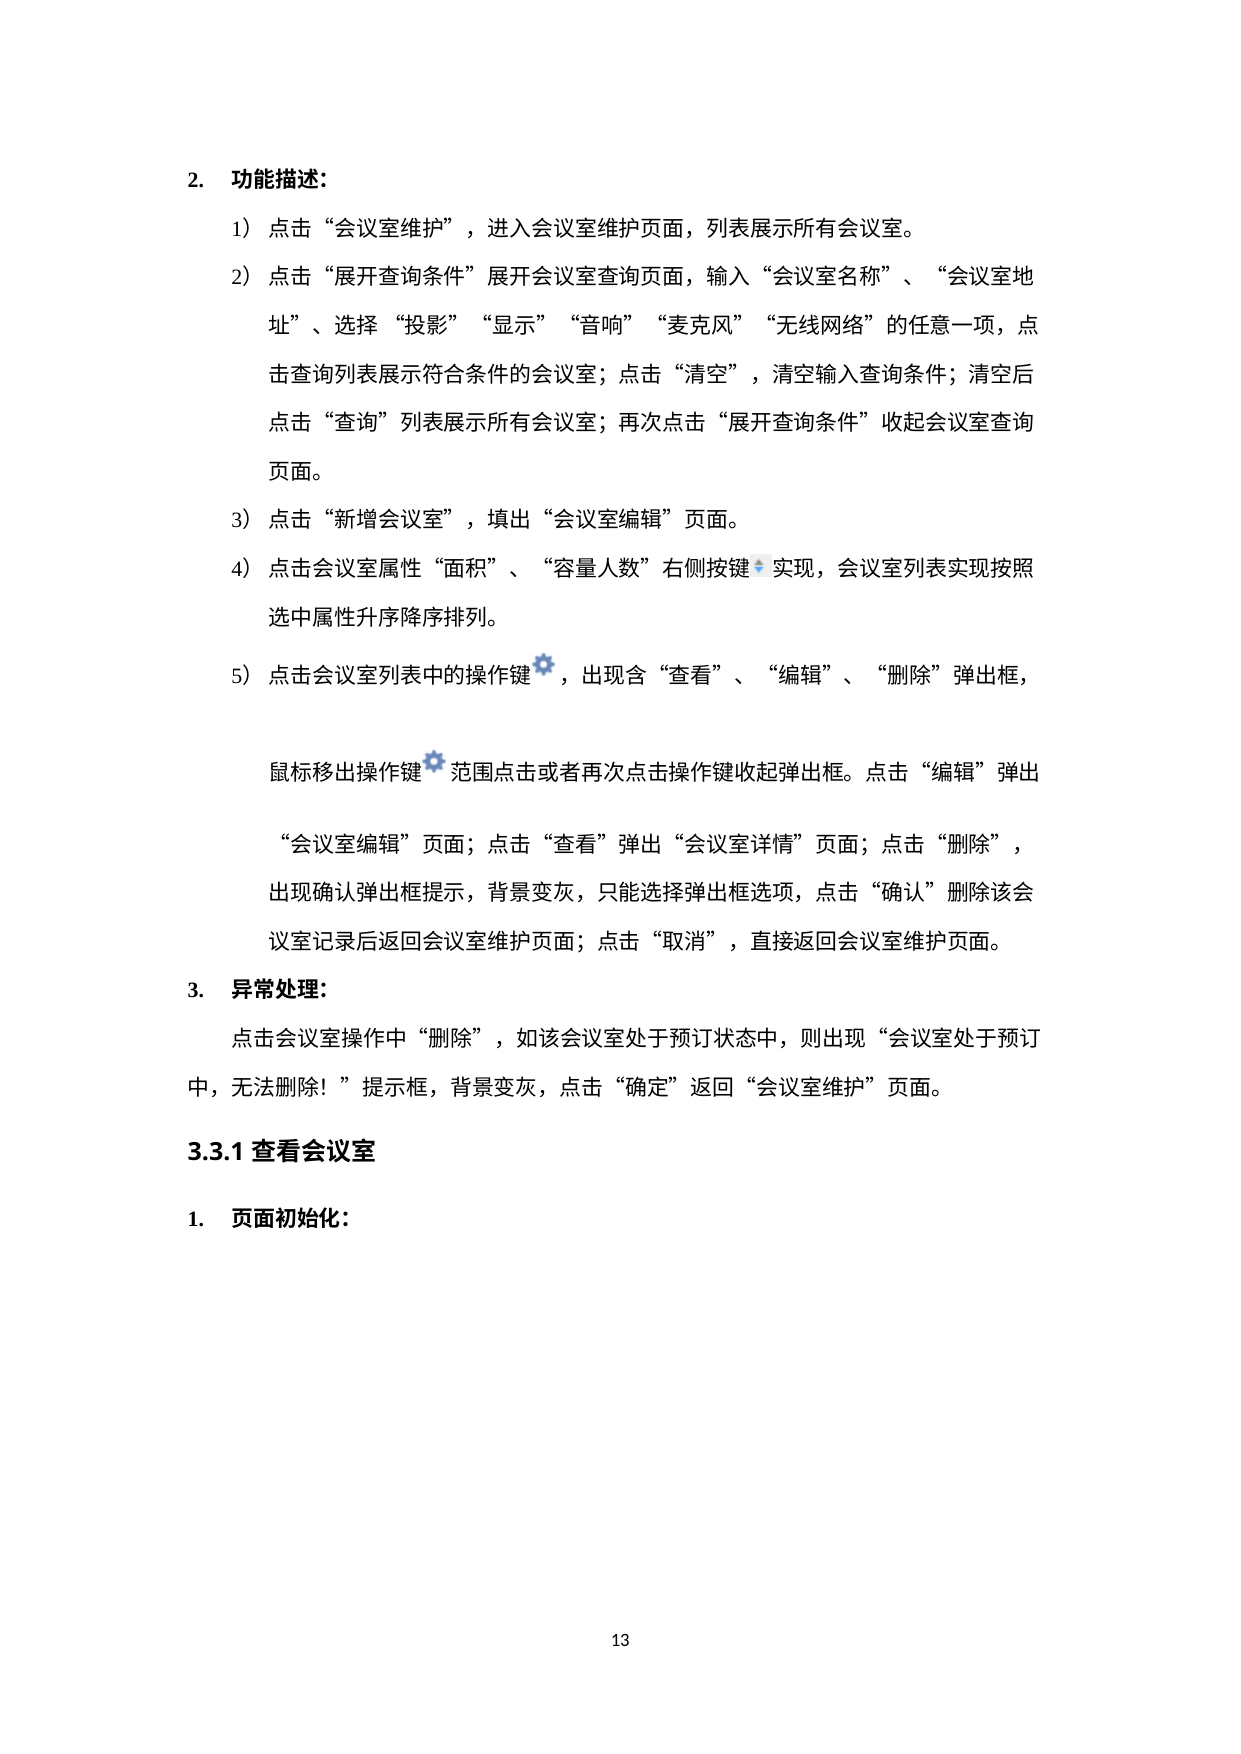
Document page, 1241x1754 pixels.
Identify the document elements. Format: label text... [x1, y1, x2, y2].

list 点击“展开查询条件”展开会议室查询页面，输入“会议室名称”、“会议室地址”、选择 “投影”“显示”“音响”“麦克风”“无线网络”的任意一项，点击查询列表展示符合条件的会议室；点击“清空”，清空输入查询条件；清空后点击“查询”列表展示所有会议室；再次点击“展开查询条件”收起会议室查询页面。 [231, 259, 1053, 486]
text 点击会议室操作中“删除”，如该会议室处于预订状态中，则出现“会议室处于预订中，无法删除！”提示框，背景变灰，点击“确定”返回“会议室维护”页面。 [187, 1020, 1053, 1102]
list 点击“新增会议室”，填出“会议室编辑”页面。 [231, 502, 1053, 534]
list 点击会议室列表中的操作键，出现含“查看”、“编辑”、“删除”弹出框，鼠标移出操作键范围点击或者再次点击操作键收起弹出框。点击“编辑”弹出“会议室编辑”页面；点击“查看”弹出“会议室详情”页面；点击“删除”，出现确认弹出框提示，背景变灰，只能选择弹出框选项，点击“确认”删除该会议室记录后返回会议室维护页面；点击“取消”，直接返回会议室维护页面。 [231, 647, 1053, 956]
list 异常处理： [187, 972, 1053, 1004]
picture [531, 647, 560, 684]
list 点击“会议室维护”，进入会议室维护页面，列表展示所有会议室。 [231, 210, 1053, 243]
list 点击会议室属性“面积”、“容量人数”右侧按键实现，会议室列表实现按照选中属性升序降序排列。 [231, 550, 1053, 632]
picture [750, 554, 772, 577]
text 3.3.1 查看会议室 [187, 1117, 1053, 1182]
picture [421, 745, 451, 781]
list 页面初始化： [187, 1201, 1053, 1233]
list 功能描述： [187, 162, 1053, 194]
